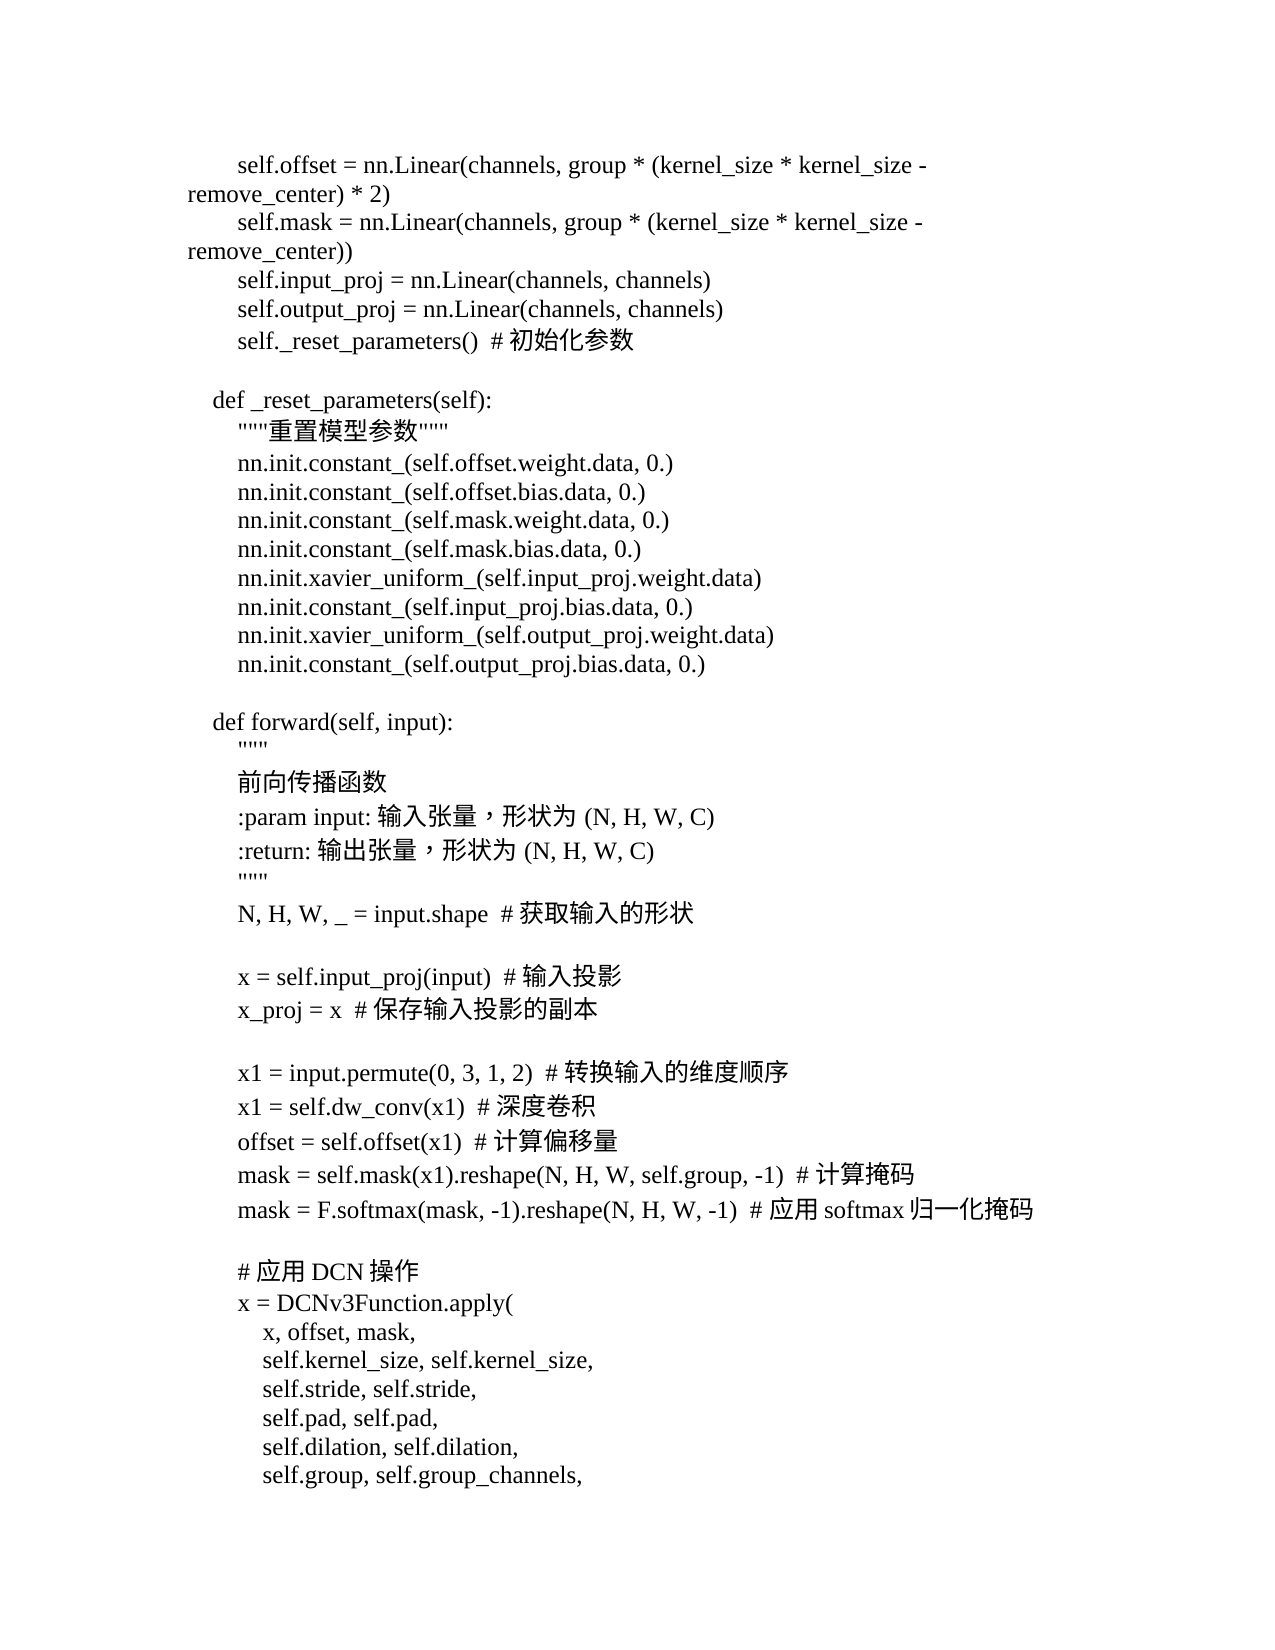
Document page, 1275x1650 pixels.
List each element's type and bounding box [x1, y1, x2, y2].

text [187, 150, 1087, 1489]
